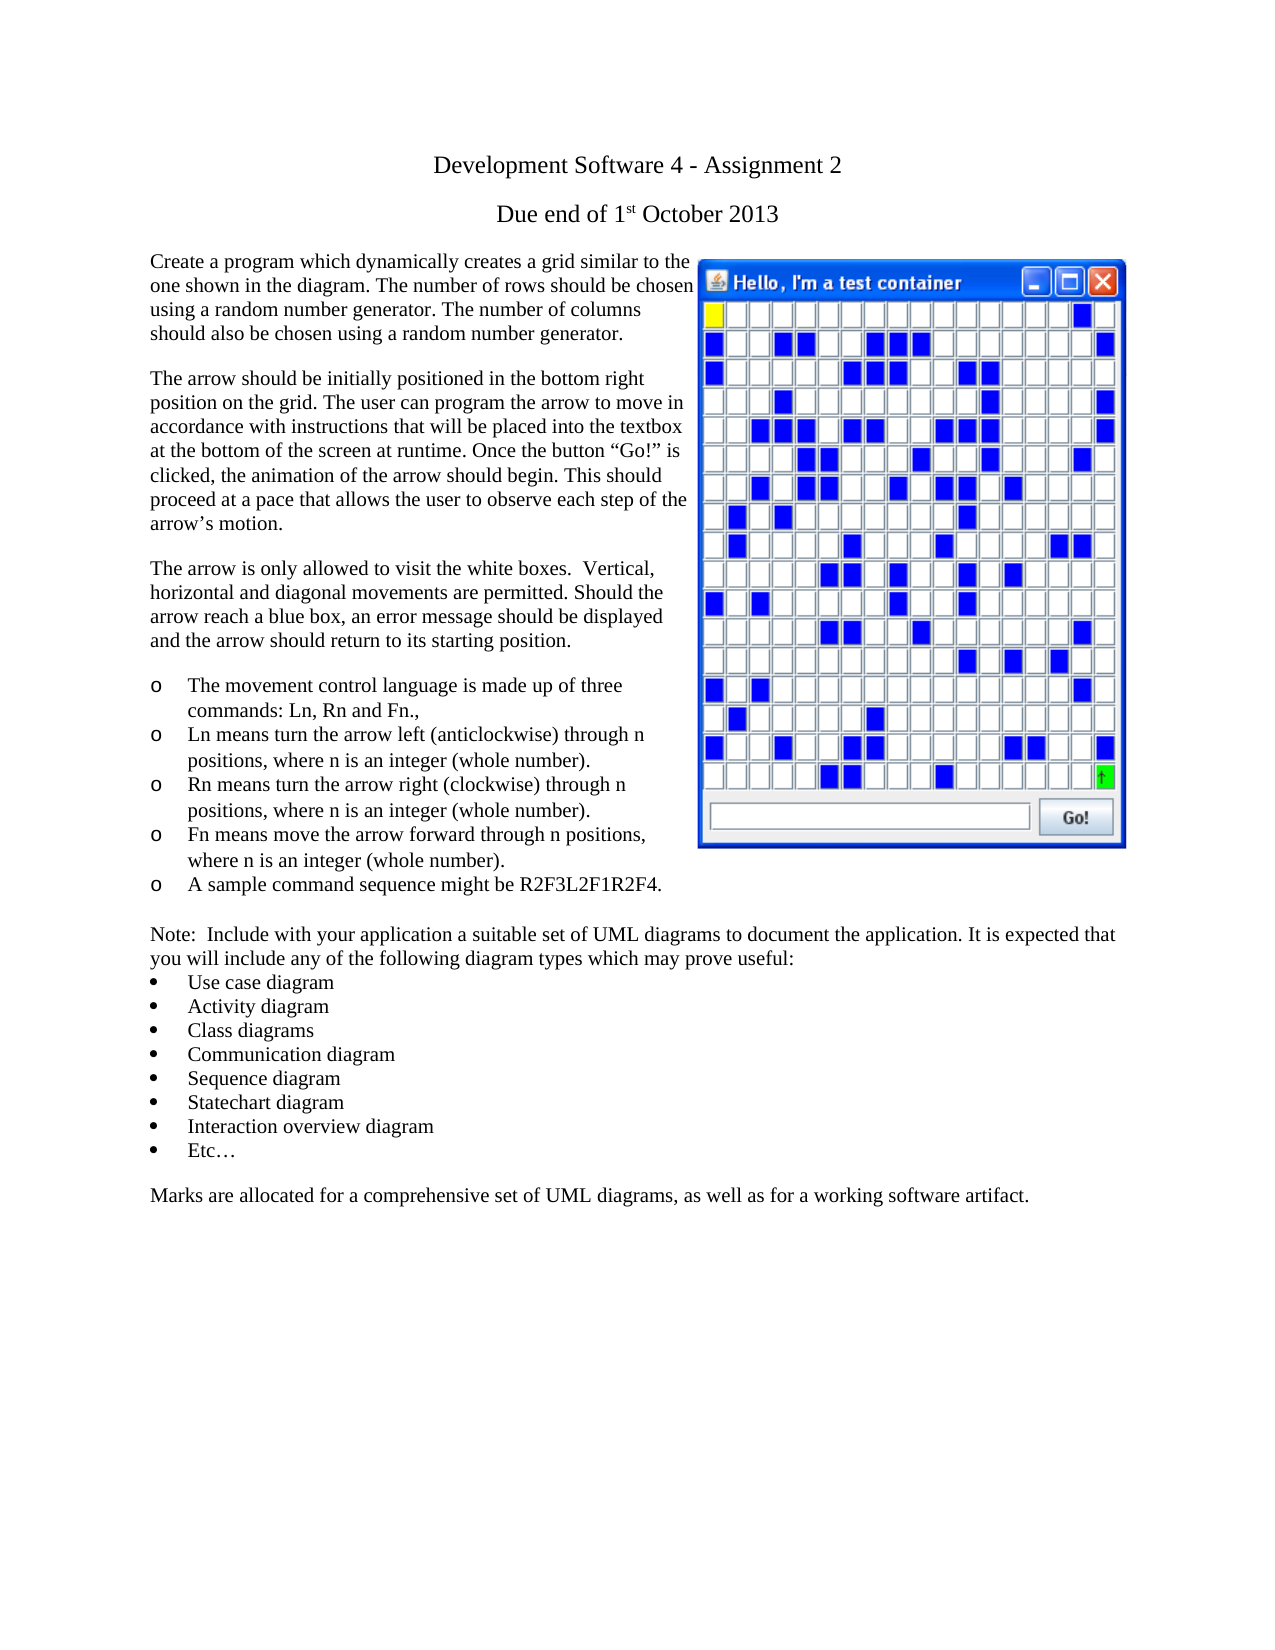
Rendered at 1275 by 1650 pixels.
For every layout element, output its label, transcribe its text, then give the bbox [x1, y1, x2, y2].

text Marks are allocated for a comprehensive set of UML diagrams, as well as for a working software artifact. [150, 1183, 1125, 1207]
list Interaction overview diagram [150, 1114, 1125, 1138]
list Etc… [150, 1138, 1125, 1162]
list Activity diagram [150, 994, 1125, 1018]
text Create a program which dynamically creates a grid similar to the one shown in the diagram. The number of rows should be chosen using a random number generator. The number of columns should also be chosen using a random number generator. [150, 249, 1125, 345]
list Communication diagram [150, 1042, 1125, 1066]
text The arrow should be initially positioned in the bottom right position on the grid. The user can program the arrow to move in accordance with instructions that will be placed into the textbox at the bottom of the screen at runtime. Once the button “Go!” is clicked, the animation of the arrow should begin. This should proceed at a pace that allows the user to observe each step of the arrow’s motion. [150, 366, 697, 535]
list A sample command sequence might be R2F3L2F1R2F4. [150, 872, 1125, 897]
list Sequence diagram [150, 1066, 1125, 1090]
list Statechart diagram [150, 1090, 1125, 1114]
text Development Software 4 - Assignment 2 [150, 150, 1125, 179]
list Ln means turn the arrow left (anticlockwise) through n positions, where n is an integer (whole number). [150, 722, 697, 772]
list Use case diagram [150, 970, 1125, 994]
list The movement control language is made up of three commands: Ln, Rn and Fn., [150, 673, 697, 722]
text Due end of 1st October 2013 [150, 199, 1125, 228]
text The arrow is only allowed to visit the white boxes. Vertical, horizontal and diagonal movements are permitted. Should the arrow reach a blue box, an error message should be displayed and the arrow should return to its starting position. [150, 556, 697, 652]
list Note: Include with your application a suitable set of UML diagrams to document the application. It is expected that you will include any of the following diagram types which may prove useful: [150, 922, 1125, 970]
list Rn means turn the arrow right (clockwise) through n positions, where n is an integer (whole number). [150, 772, 697, 822]
picture [697, 259, 1127, 853]
list Class diagrams [150, 1018, 1125, 1042]
list Fn means move the arrow forward through n positions, where n is an integer (whole number). [150, 822, 1125, 872]
